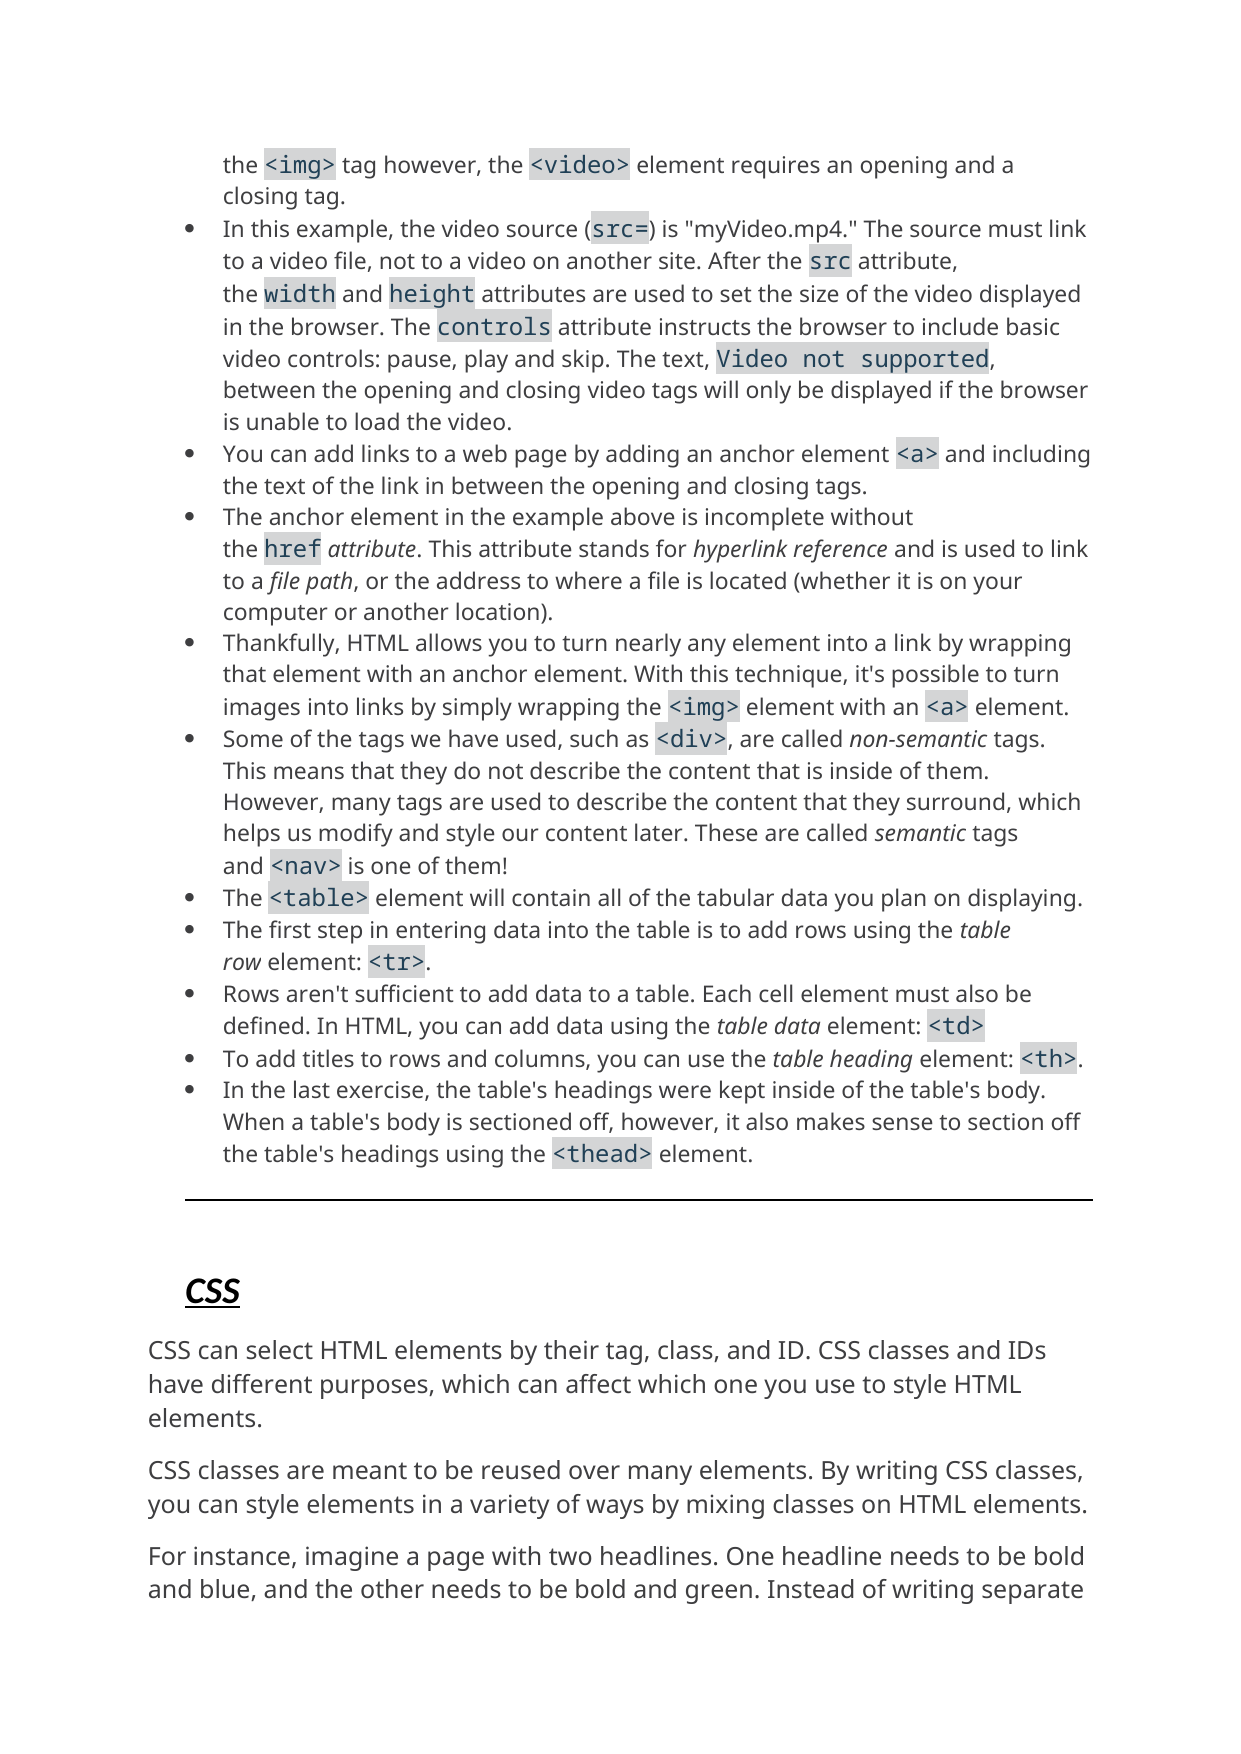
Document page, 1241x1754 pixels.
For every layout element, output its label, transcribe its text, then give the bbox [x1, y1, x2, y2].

list The anchor element in the example above is incomplete without the href attribute. This attribute stands for hyperlink reference and is used to link to a file path, or the address to where a file is located (whether it is on your computer or another location). [321, 501, 1093, 627]
list Some of the tags we have used, such as <div>, are called non-semantic tags. This means that they do not describe the content that is inside of them. However, many tags are used to describe the content that they surround, which helps us modify and style our content later. These are called semantic tags and <nav> is one of them! [185, 722, 1093, 881]
list The first step in entering data into the table is to add rows using the table row element: <tr>. [185, 914, 368, 978]
list The first step in entering data into the table is to add rows using the table row element: <tr>. [425, 914, 1093, 978]
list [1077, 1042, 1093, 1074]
list Rows aren't sufficient to add data to a table. Each cell element must also be defined. In HTML, you can add data using the table data element: <td> [185, 978, 927, 1042]
list In the last exercise, the table's headings were kept inside of the table's body. When a table's body is sectioned off, however, it also makes sense to section off the table's headings using the <thead> element. [652, 1074, 1093, 1169]
list In this example, the video source (src=) is "myVideo.mp4." The source must link to a video file, not to a video on another site. After the src attribute, the width and height attributes are used to set the size of the video displayed in the browser. The controls attribute instructs the browser to include basic video controls: pause, play and skip. The text, Video not supported, between the opening and closing video tags will only be displayed if the browser is unable to load the video. [185, 211, 1093, 437]
list You can add links to a web page by adding an anchor element <a> and including the text of the link in between the opening and closing tags. [185, 437, 1093, 501]
text CSS classes are meant to be reused over many elements. By writing CSS classes, you can style elements in a variety of ways by mixing classes on HTML elements. [148, 1452, 1093, 1521]
text CSS can select HTML elements by their tag, class, and ID. CSS classes and IDs have different purposes, which can affect which one you use to style HTML elements. [148, 1333, 1093, 1435]
text CSS [185, 1267, 1093, 1312]
list The <table> element will contain all of the tabular data you plan on displaying. [369, 881, 1093, 914]
list Thankfully, HTML allows you to turn nearly any element into a link by wrapping that element with an anchor element. With this technique, it's possible to turn images into links by simply wrapping the <img> element with an <a> element. [185, 627, 1093, 722]
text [148, 1538, 1093, 1606]
list To add titles to rows and columns, you can use the table heading element: <th>. [185, 1042, 1020, 1074]
list In the last exercise, the table's headings were kept inside of the table's body. When a table's body is sectioned off, however, it also makes sense to section off the table's headings using the <thead> element. [185, 1074, 552, 1169]
